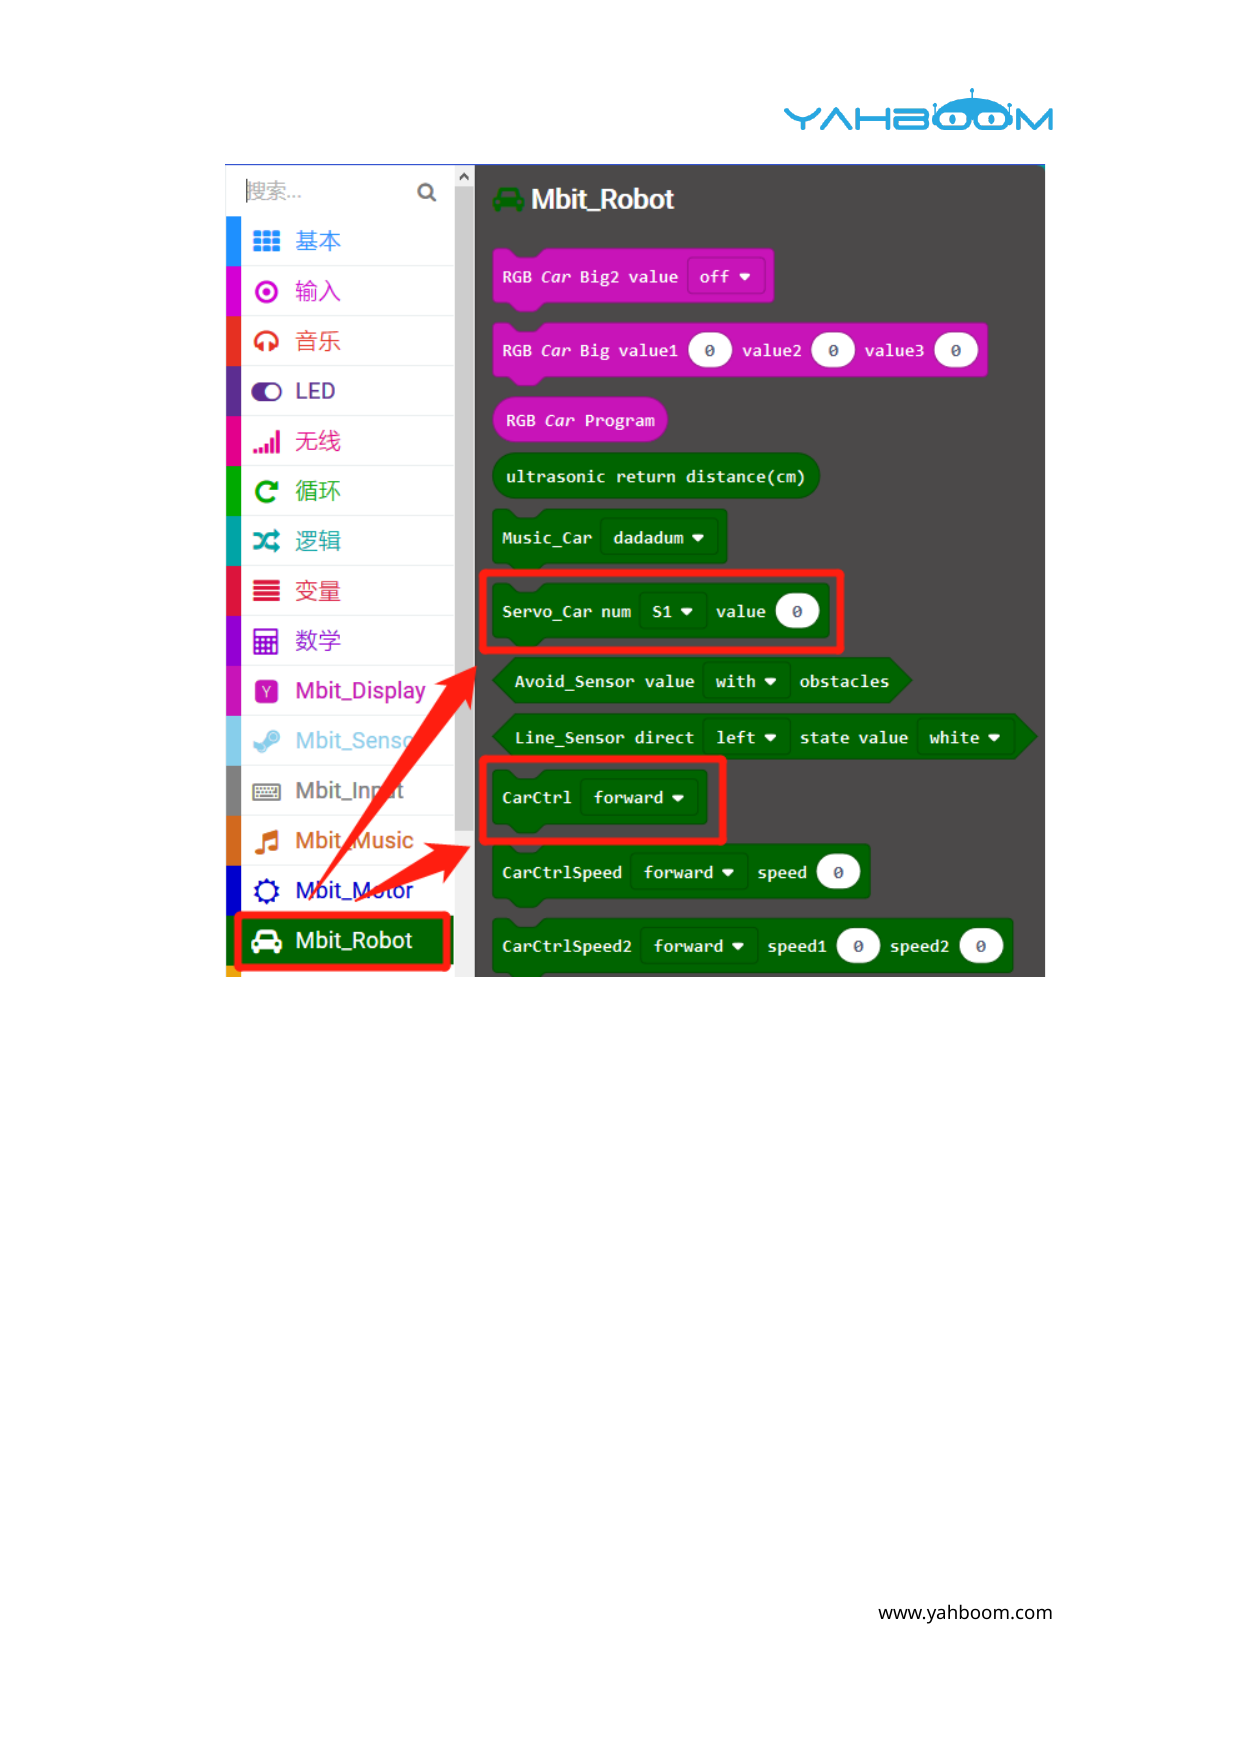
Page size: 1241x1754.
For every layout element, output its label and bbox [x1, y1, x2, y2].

picture [225, 164, 1046, 977]
picture [784, 88, 1053, 130]
